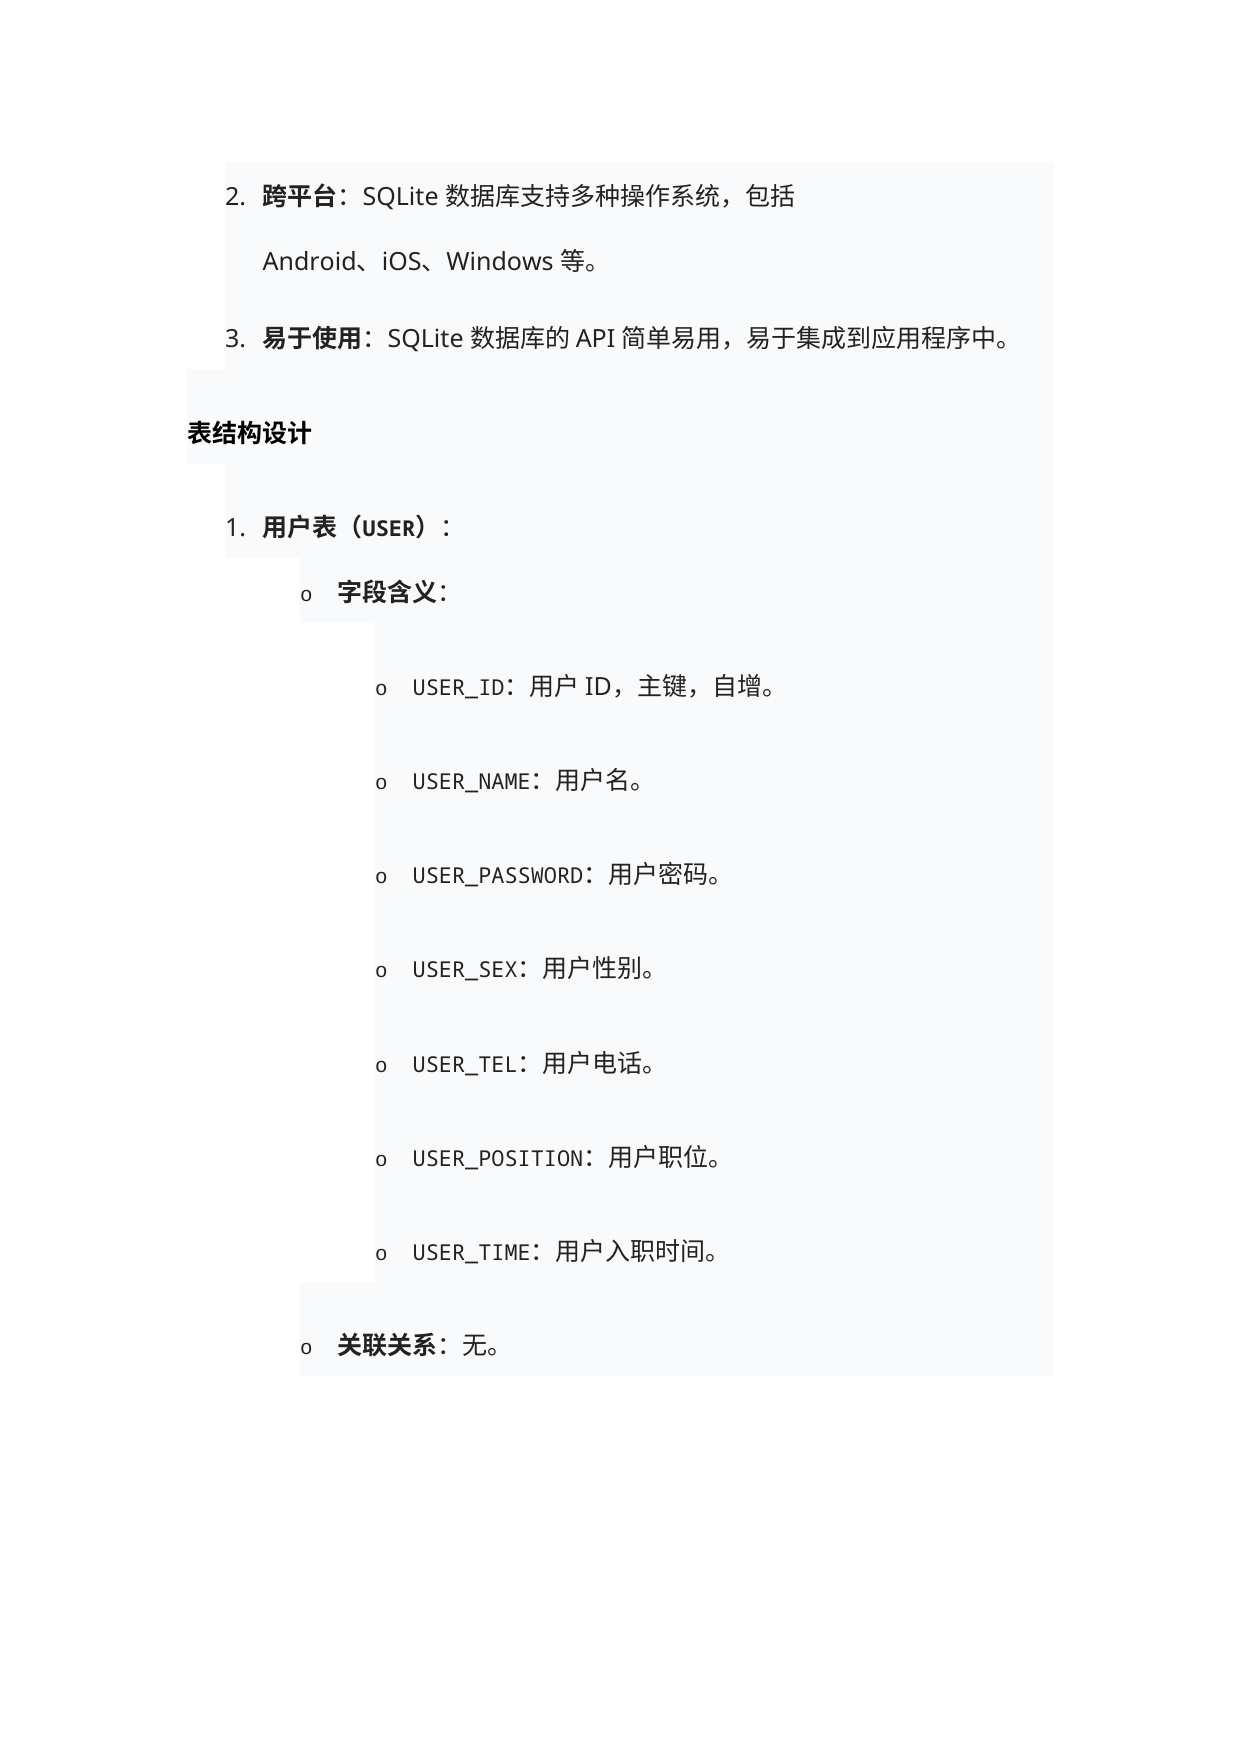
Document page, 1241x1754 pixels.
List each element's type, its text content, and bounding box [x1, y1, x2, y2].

list 用户表（USER）： [225, 493, 1053, 558]
list USER_ID：用户 ID，主键，自增。 [375, 652, 1053, 717]
list USER_POSITION：用户职位。 [375, 1123, 1053, 1188]
list USER_NAME：用户名。 [375, 746, 1053, 811]
list USER_TEL：用户电话。 [375, 1029, 1053, 1094]
list USER_PASSWORD：用户密码。 [375, 840, 1053, 905]
list USER_TIME：用户入职时间。 [375, 1217, 1053, 1282]
text 表结构设计 [187, 399, 1053, 464]
list USER_SEX：用户性别。 [375, 934, 1053, 999]
list 跨平台：SQLite 数据库支持多种操作系统，包括 Android、iOS、Windows 等。 [225, 162, 1053, 292]
list 字段含义： [300, 558, 1053, 623]
list 关联关系：无。 [300, 1311, 1053, 1376]
list 易于使用：SQLite 数据库的 API 简单易用，易于集成到应用程序中。 [225, 304, 1053, 369]
